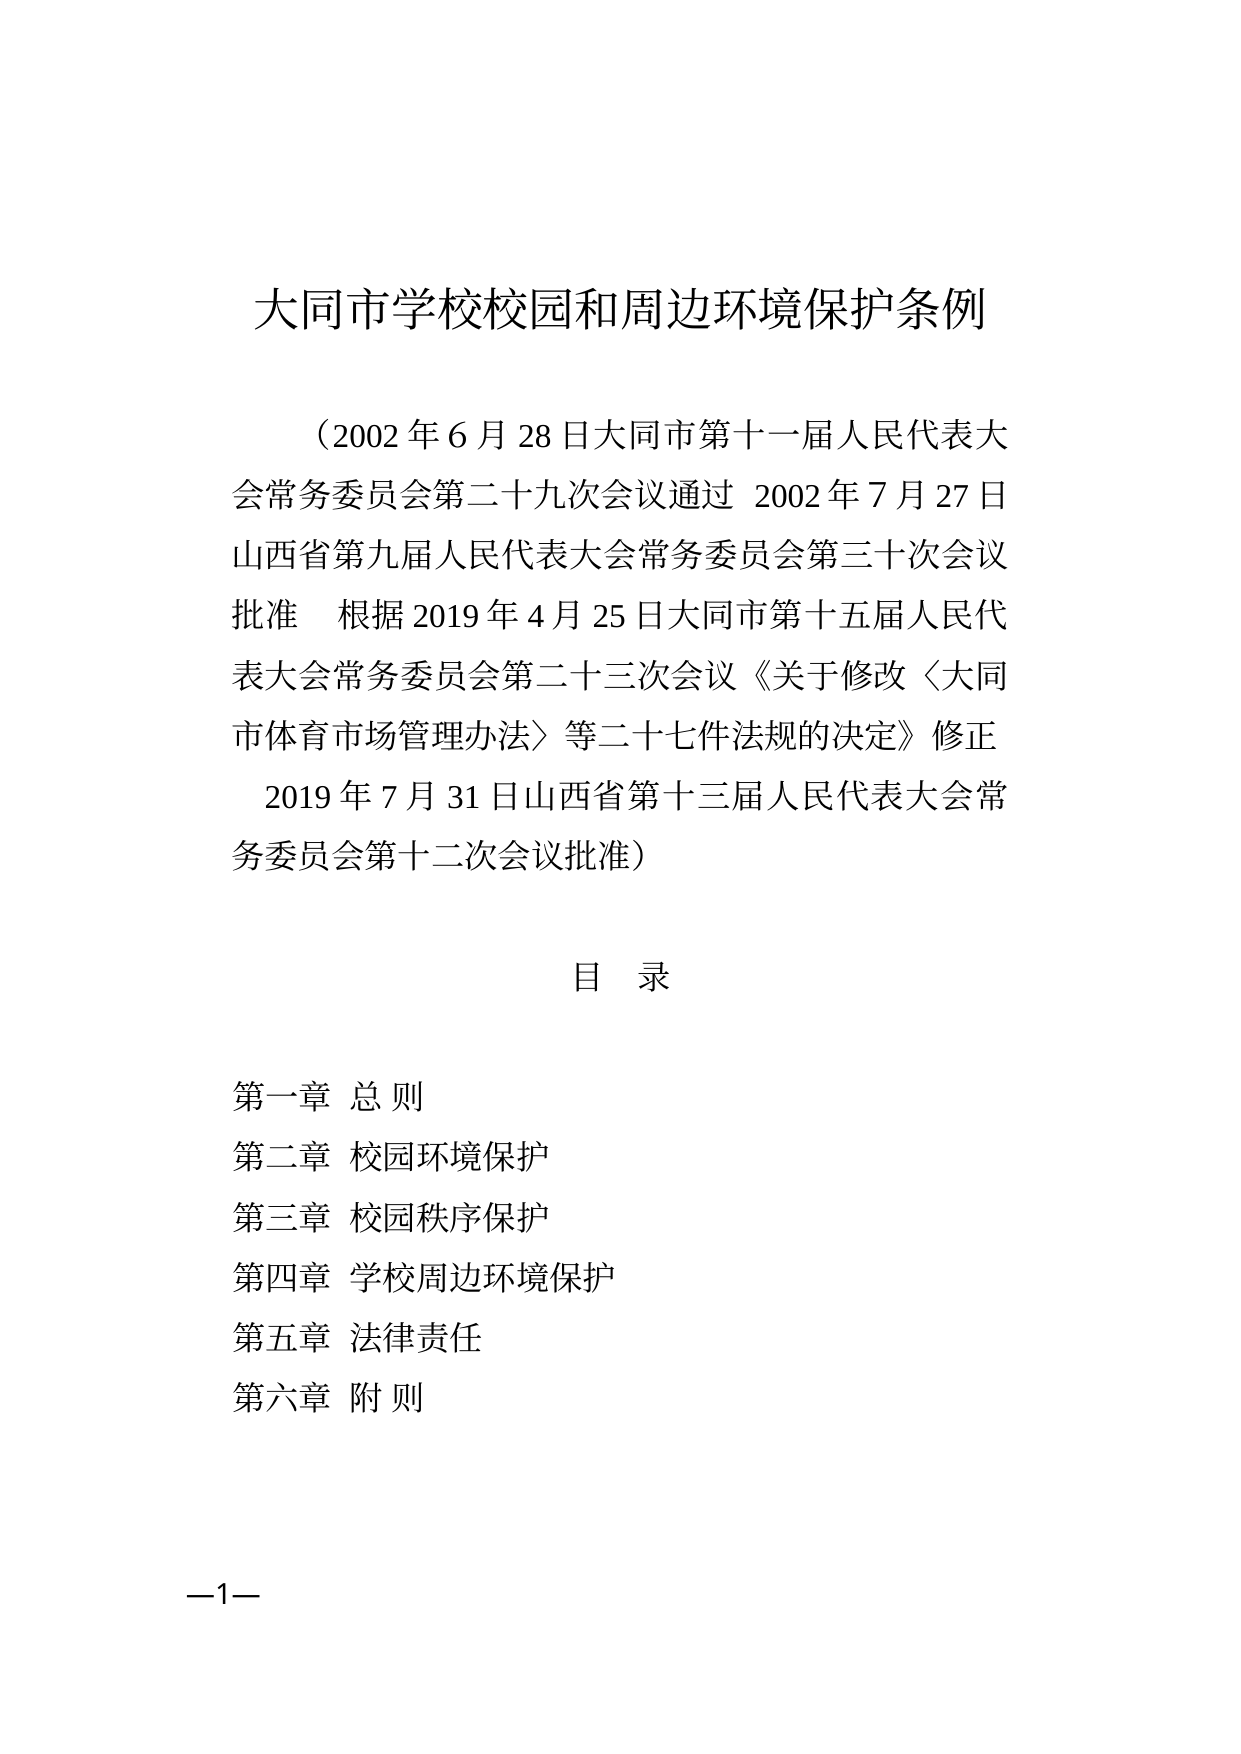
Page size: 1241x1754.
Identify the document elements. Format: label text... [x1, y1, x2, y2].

text （2002年６月28日大同市第十一届人民代表大会常务委员会第二十九次会议通过 2002年７月27日山西省第九届人民代表大会常务委员会第三十次会议批准 根据2019年4月25日大同市第十五届人民代表大会常务委员会第二十三次会议《关于修改〈大同市体育市场管理办法〉等二十七件法规的决定》修正 [231, 399, 1009, 760]
text 目 录 [165, 941, 1075, 1001]
text 第五章 法律责任 [165, 1302, 1075, 1362]
text 2019年7月31日山西省第十三届人民代表大会常务委员会第十二次会议批准） [231, 760, 1009, 881]
text 第二章 校园环境保护 [165, 1122, 1075, 1182]
text 第六章 附 则 [165, 1362, 1075, 1423]
text 大同市学校校园和周边环境保护条例 [165, 279, 1075, 339]
text 第三章 校园秩序保护 [165, 1182, 1075, 1242]
text 第一章 总 则 [165, 1061, 1075, 1122]
text 第四章 学校周边环境保护 [165, 1242, 1075, 1302]
